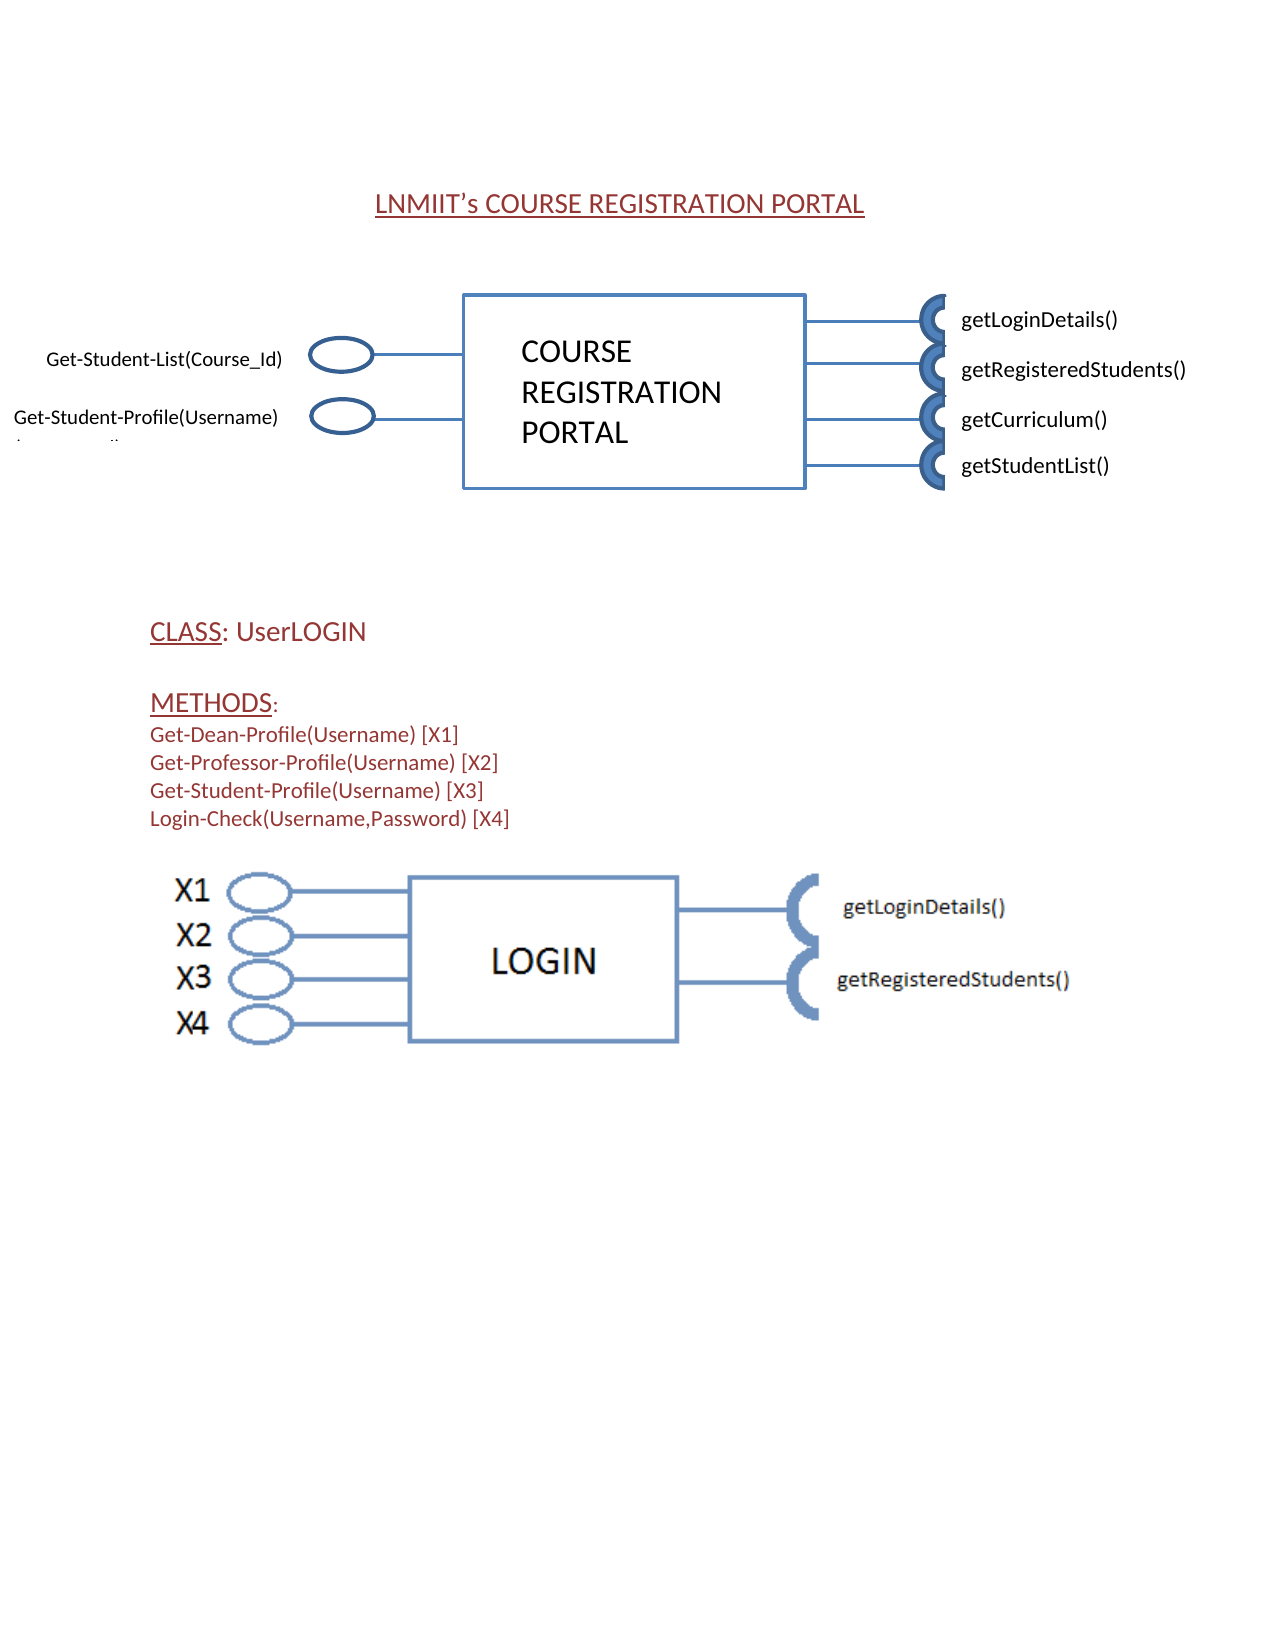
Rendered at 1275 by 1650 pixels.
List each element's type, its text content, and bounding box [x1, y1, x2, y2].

text LNMIIT’s COURSE REGISTRATION PORTAL [300, 186, 1125, 221]
picture [150, 860, 1125, 1067]
text CLASS: UserLOGIN [150, 613, 1125, 649]
text Get-Dean-Profile(Username) [X1] [150, 720, 1125, 748]
text Login-Check(Username,Password) [X4] [150, 804, 1125, 832]
text Get-Professor-Profile(Username) [X2] [150, 748, 1125, 776]
text METHODS: [150, 684, 1125, 720]
text Get-Student-Profile(Username) [X3] [150, 776, 1125, 804]
